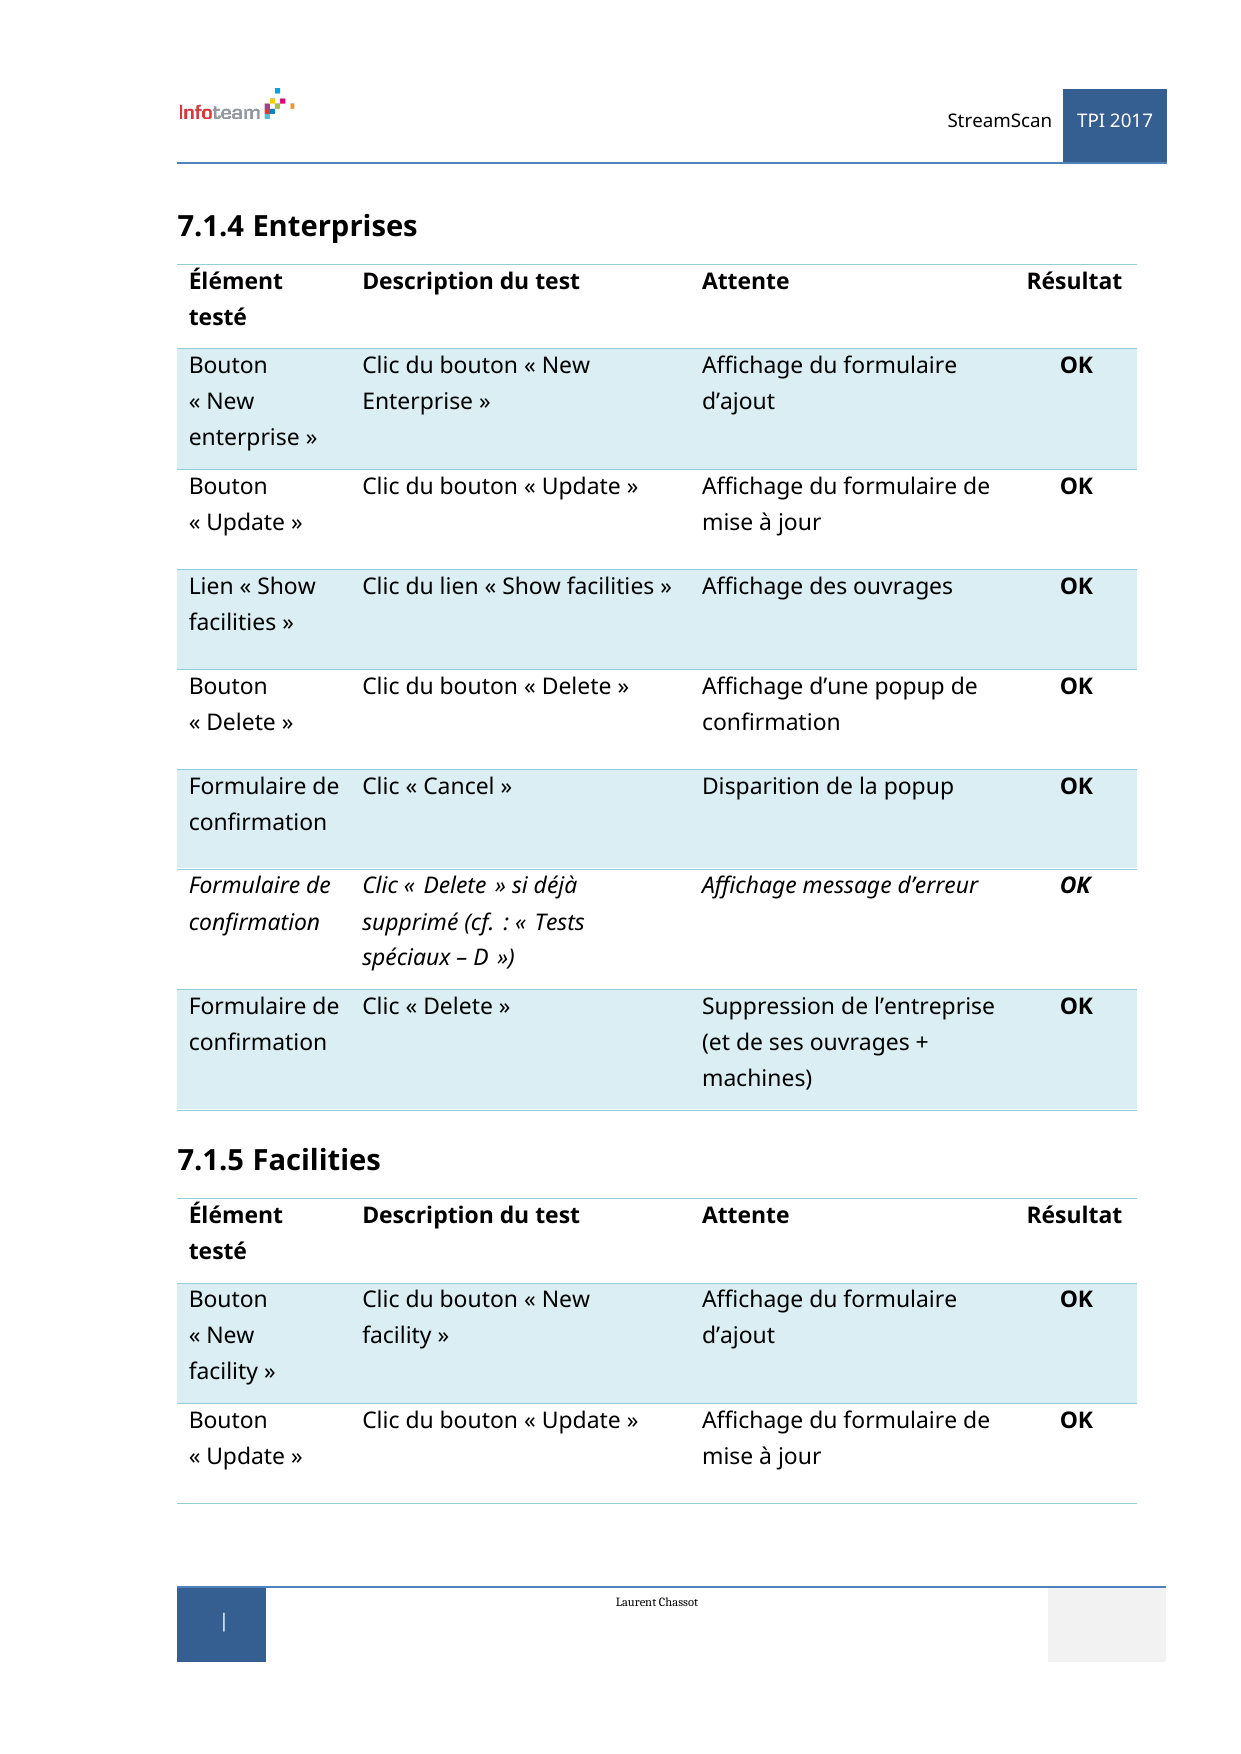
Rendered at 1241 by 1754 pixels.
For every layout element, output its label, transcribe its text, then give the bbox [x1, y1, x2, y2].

table_cell Affichage du formulaire de mise à jour [691, 470, 1015, 569]
table_header Description du test [351, 265, 691, 348]
table_cell Clic « Delete » si déjà supprimé (cf. : « Tests spéciaux – D ») [351, 870, 691, 989]
table_cell Bouton « Update » [177, 1404, 351, 1503]
table_cell Affichage du formulaire d’ajout [691, 1284, 1015, 1403]
table_header Élément testé [177, 265, 351, 348]
table_header Résultat [1015, 1199, 1137, 1282]
subtitle Enterprises [177, 206, 1122, 245]
table_cell OK [1015, 870, 1137, 989]
table_cell Affichage des ouvrages [691, 570, 1015, 669]
table_cell Formulaire de confirmation [177, 990, 351, 1109]
subtitle Facilities [177, 1140, 1122, 1179]
table_header Attente [691, 265, 1015, 348]
table_cell OK [1015, 470, 1137, 569]
table_cell Bouton « Delete » [177, 670, 351, 768]
table_header Élément testé [177, 1199, 351, 1282]
table_cell Affichage d’une popup de confirmation [691, 670, 1015, 768]
table_cell Clic du lien « Show facilities » [351, 570, 691, 669]
table_cell Bouton « New enterprise » [177, 349, 351, 469]
table_cell OK [1015, 570, 1137, 669]
table_cell Suppression de l’entreprise (et de ses ouvrages + machines) [691, 990, 1015, 1109]
table_cell Clic « Cancel » [351, 770, 691, 868]
table_cell Disparition de la popup [691, 770, 1015, 868]
table_cell OK [1015, 1404, 1137, 1503]
table_header Résultat [1015, 265, 1137, 348]
table_cell Formulaire de confirmation [177, 870, 351, 989]
table_header Description du test [351, 1199, 691, 1282]
table_cell Formulaire de confirmation [177, 770, 351, 868]
table_cell Affichage du formulaire de mise à jour [691, 1404, 1015, 1503]
table_cell Affichage du formulaire d’ajout [691, 349, 1015, 469]
table_cell Bouton « New facility » [177, 1284, 351, 1403]
table_cell Lien « Show facilities » [177, 570, 351, 669]
table_cell Clic « Delete » [351, 990, 691, 1109]
table_cell Clic du bouton « New Enterprise » [351, 349, 691, 469]
table_cell OK [1015, 990, 1137, 1109]
table_cell Affichage message d’erreur [691, 870, 1015, 989]
table_cell OK [1015, 770, 1137, 868]
table_cell Clic du bouton « Delete » [351, 670, 691, 768]
table_cell OK [1015, 1284, 1137, 1403]
table_cell Clic du bouton « New facility » [351, 1284, 691, 1403]
table_cell Clic du bouton « Update » [351, 1404, 691, 1503]
table_cell OK [1015, 670, 1137, 768]
table_header Attente [691, 1199, 1015, 1282]
picture [180, 88, 295, 119]
table_cell OK [1015, 349, 1137, 469]
table_cell Clic du bouton « Update » [351, 470, 691, 569]
table_cell Bouton « Update » [177, 470, 351, 569]
